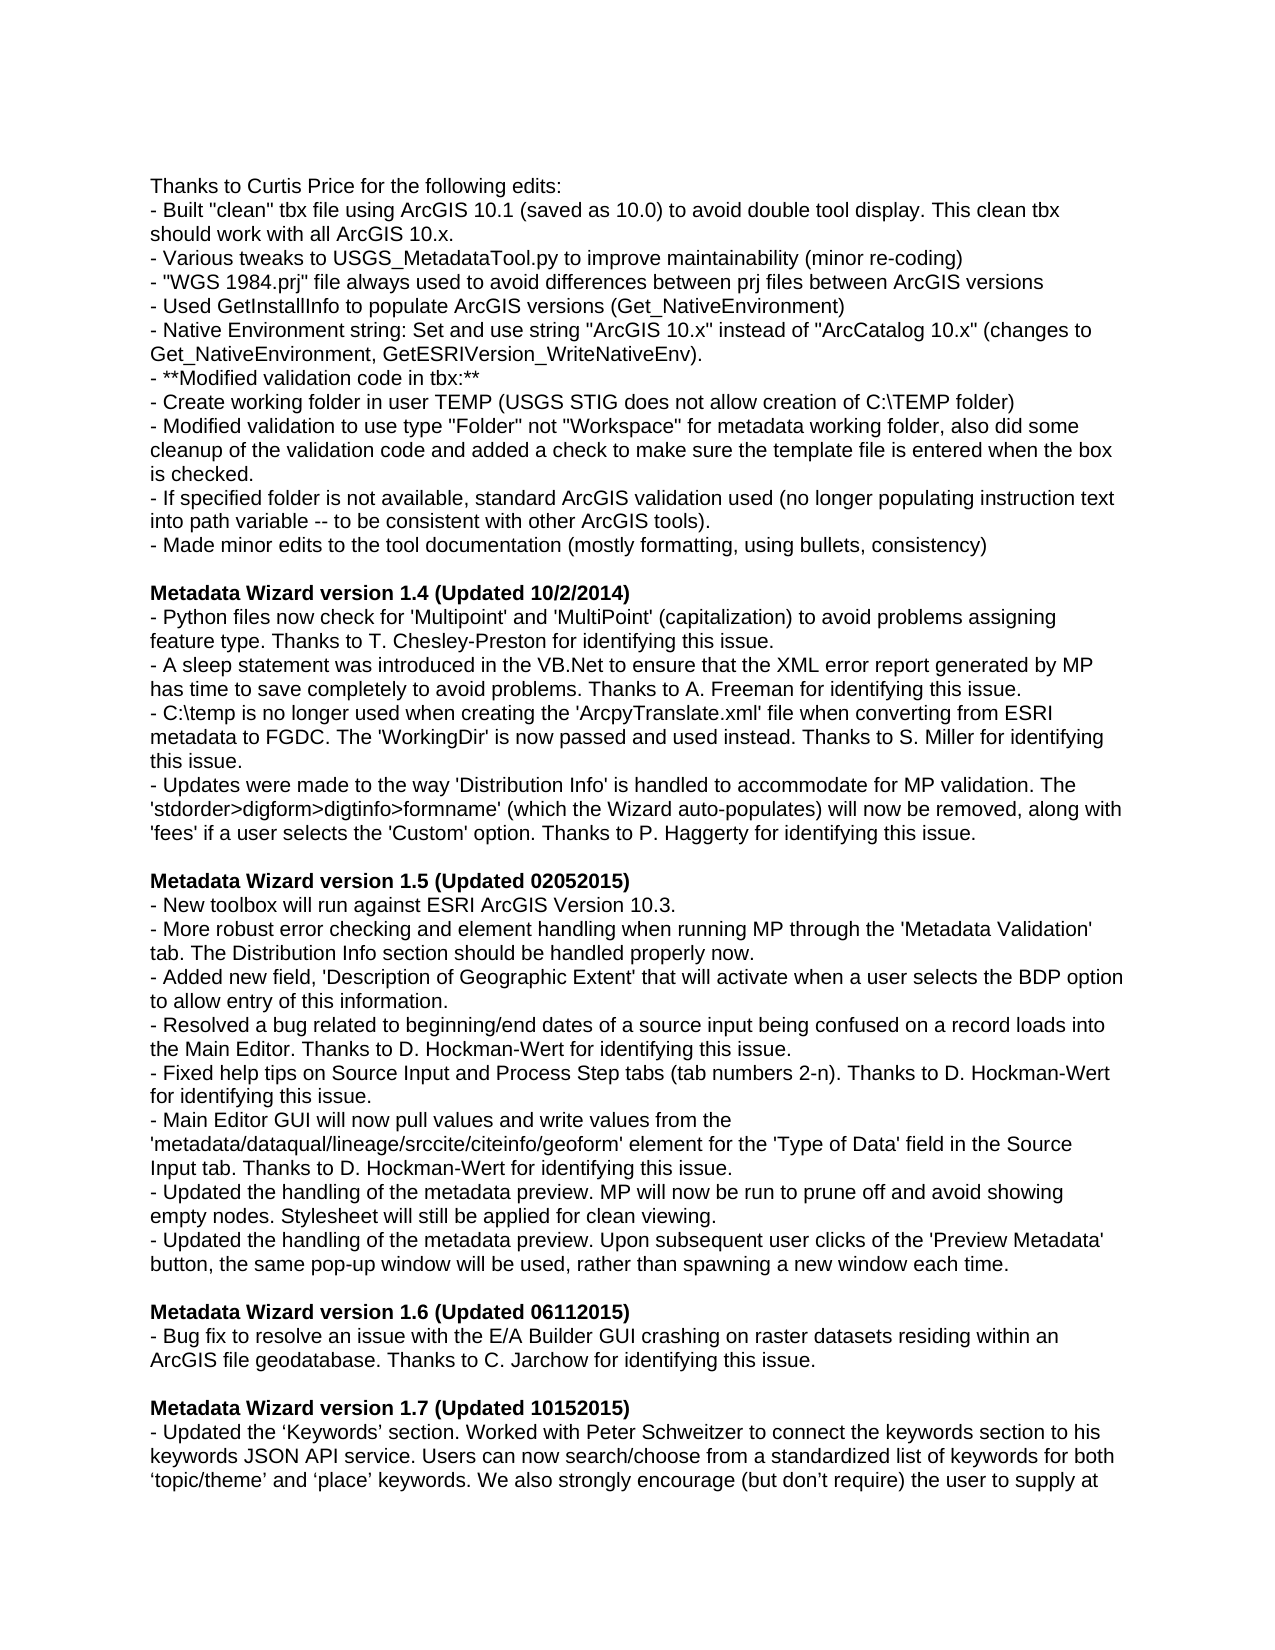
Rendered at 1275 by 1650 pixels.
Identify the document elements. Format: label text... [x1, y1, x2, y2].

text - Made minor edits to the tool documentation (mostly formatting, using bullets, consistency) [150, 533, 1125, 557]
text - C:\temp is no longer used when creating the 'ArcpyTranslate.xml' file when converting from ESRI metadata to FGDC. The 'WorkingDir' is now passed and used instead. Thanks to S. Miller for identifying this issue. [150, 701, 1125, 773]
text - Bug fix to resolve an issue with the E/A Builder GUI crashing on raster datasets residing within an ArcGIS file geodatabase. Thanks to C. Jarchow for identifying this issue. [150, 1324, 1125, 1372]
text - Built "clean" tbx file using ArcGIS 10.1 (saved as 10.0) to avoid double tool display. This clean tbx should work with all ArcGIS 10.x. [150, 198, 1125, 246]
text - Python files now check for 'Multipoint' and 'MultiPoint' (capitalization) to avoid problems assigning feature type. Thanks to T. Chesley-Preston for identifying this issue. [150, 605, 1125, 653]
text - A sleep statement was introduced in the VB.Net to ensure that the XML error report generated by MP has time to save completely to avoid problems. Thanks to A. Freeman for identifying this issue. [150, 653, 1125, 701]
text Metadata Wizard version 1.5 (Updated 02052015) [150, 869, 1125, 893]
text - Updated the handling of the metadata preview. MP will now be run to prune off and avoid showing empty nodes. Stylesheet will still be applied for clean viewing. [150, 1180, 1125, 1228]
text - Added new field, 'Description of Geographic Extent' that will activate when a user selects the BDP option to allow entry of this information. [150, 964, 1125, 1012]
text - Main Editor GUI will now pull values and write values from the 'metadata/dataqual/lineage/srccite/citeinfo/geoform' element for the 'Type of Data' field in the Source Input tab. Thanks to D. Hockman-Wert for identifying this issue. [150, 1108, 1125, 1180]
text - If specified folder is not available, standard ArcGIS validation used (no longer populating instruction text into path variable -- to be consistent with other ArcGIS tools). [150, 485, 1125, 533]
text - Native Environment string: Set and use string "ArcGIS 10.x" instead of "ArcCatalog 10.x" (changes to Get_NativeEnvironment, GetESRIVersion_WriteNativeEnv). [150, 318, 1125, 366]
text - Create working folder in user TEMP (USGS STIG does not allow creation of C:\TEMP folder) [150, 389, 1125, 413]
text - **Modified validation code in tbx:** [150, 366, 1125, 389]
text - Updates were made to the way 'Distribution Info' is handled to accommodate for MP validation. The 'stdorder>digform>digtinfo>formname' (which the Wizard auto-populates) will now be removed, along with 'fees' if a user selects the 'Custom' option. Thanks to P. Haggerty for identifying this issue. [150, 773, 1125, 845]
text - Used GetInstallInfo to populate ArcGIS versions (Get_NativeEnvironment) [150, 294, 1125, 318]
text Metadata Wizard version 1.4 (Updated 10/2/2014) [150, 581, 1125, 605]
text - Updated the handling of the metadata preview. Upon subsequent user clicks of the 'Preview Metadata' button, the same pop-up window will be used, rather than spawning a new window each time. [150, 1228, 1125, 1276]
text - New toolbox will run against ESRI ArcGIS Version 10.3. [150, 893, 1125, 917]
text Thanks to Curtis Price for the following edits: [150, 174, 1125, 198]
text - "WGS 1984.prj" file always used to avoid differences between prj files between ArcGIS versions [150, 270, 1125, 294]
text Metadata Wizard version 1.7 (Updated 10152015) [150, 1396, 1125, 1420]
text Metadata Wizard version 1.6 (Updated 06112015) [150, 1300, 1125, 1324]
text - Fixed help tips on Source Input and Process Step tabs (tab numbers 2-n). Thanks to D. Hockman-Wert for identifying this issue. [150, 1060, 1125, 1108]
text - Resolved a bug related to beginning/end dates of a source input being confused on a record loads into the Main Editor. Thanks to D. Hockman-Wert for identifying this issue. [150, 1012, 1125, 1060]
text - More robust error checking and element handling when running MP through the 'Metadata Validation' tab. The Distribution Info section should be handled properly now. [150, 917, 1125, 964]
text - Various tweaks to USGS_MetadataTool.py to improve maintainability (minor re-coding) [150, 246, 1125, 270]
text - Modified validation to use type "Folder" not "Workspace" for metadata working folder, also did some cleanup of the validation code and added a check to make sure the template file is entered when the box is checked. [150, 413, 1125, 485]
